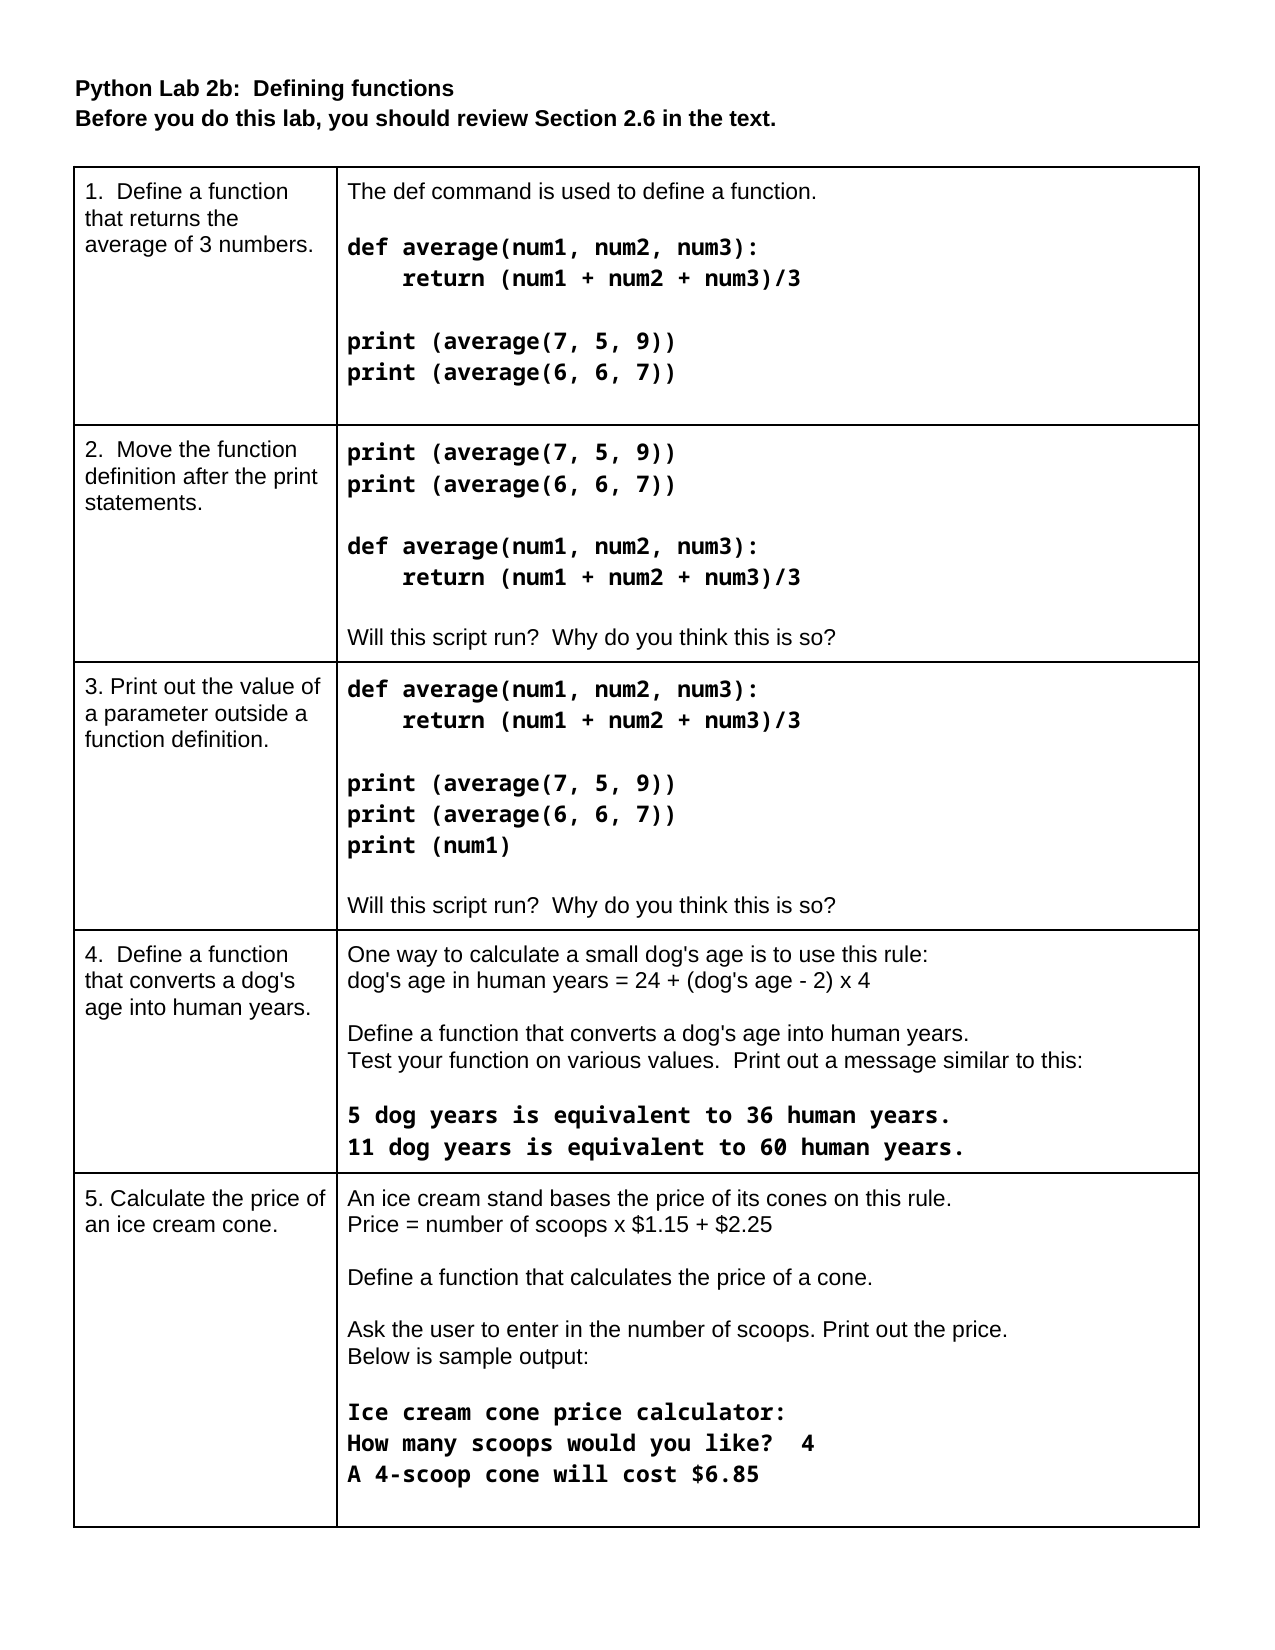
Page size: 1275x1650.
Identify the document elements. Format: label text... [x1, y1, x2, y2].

table_cell def average(num1, num2, num3): return (num1 + num2 + num3)/3 print (average(7, 5, 9)) print (average(6, 6, 7)) print (num1) Will this script run? Why do you think this is so? [338, 663, 1198, 929]
table_cell 5. Calculate the price of an ice cream cone. [75, 1174, 336, 1526]
table_cell One way to calculate a small dog's age is to use this rule: dog's age in human years = 24 + (dog's age - 2) x 4 Define a function that converts a dog's age into human years. Test your function on various values. Print out a message similar to this: 5 dog years is equivalent to 36 human years. 11 dog years is equivalent to 60 human years. [338, 931, 1198, 1172]
text Before you do this lab, you should review Section 2.6 in the text. [75, 105, 1200, 132]
table_cell 4. Define a function that converts a dog's age into human years. [75, 931, 336, 1172]
table_header The def command is used to define a function. def average(num1, num2, num3): return (num1 + num2 + num3)/3 print (average(7, 5, 9)) print (average(6, 6, 7)) [338, 168, 1198, 424]
table_cell 2. Move the function definition after the print statements. [75, 426, 336, 661]
text Python Lab 2b: Defining functions [75, 75, 1200, 101]
table_cell print (average(7, 5, 9)) print (average(6, 6, 7)) def average(num1, num2, num3): return (num1 + num2 + num3)/3 Will this script run? Why do you think this is so? [338, 426, 1198, 661]
table_cell 3. Print out the value of a parameter outside a function definition. [75, 663, 336, 929]
table_cell An ice cream stand bases the price of its cones on this rule. Price = number of scoops x $1.15 + $2.25 Define a function that calculates the price of a cone. Ask the user to enter in the number of scoops. Print out the price. Below is sample output: Ice cream cone price calculator: How many scoops would you like? 4 A 4-scoop cone will cost $6.85 [338, 1174, 1198, 1526]
table_header 1. Define a function that returns the average of 3 numbers. [75, 168, 336, 424]
